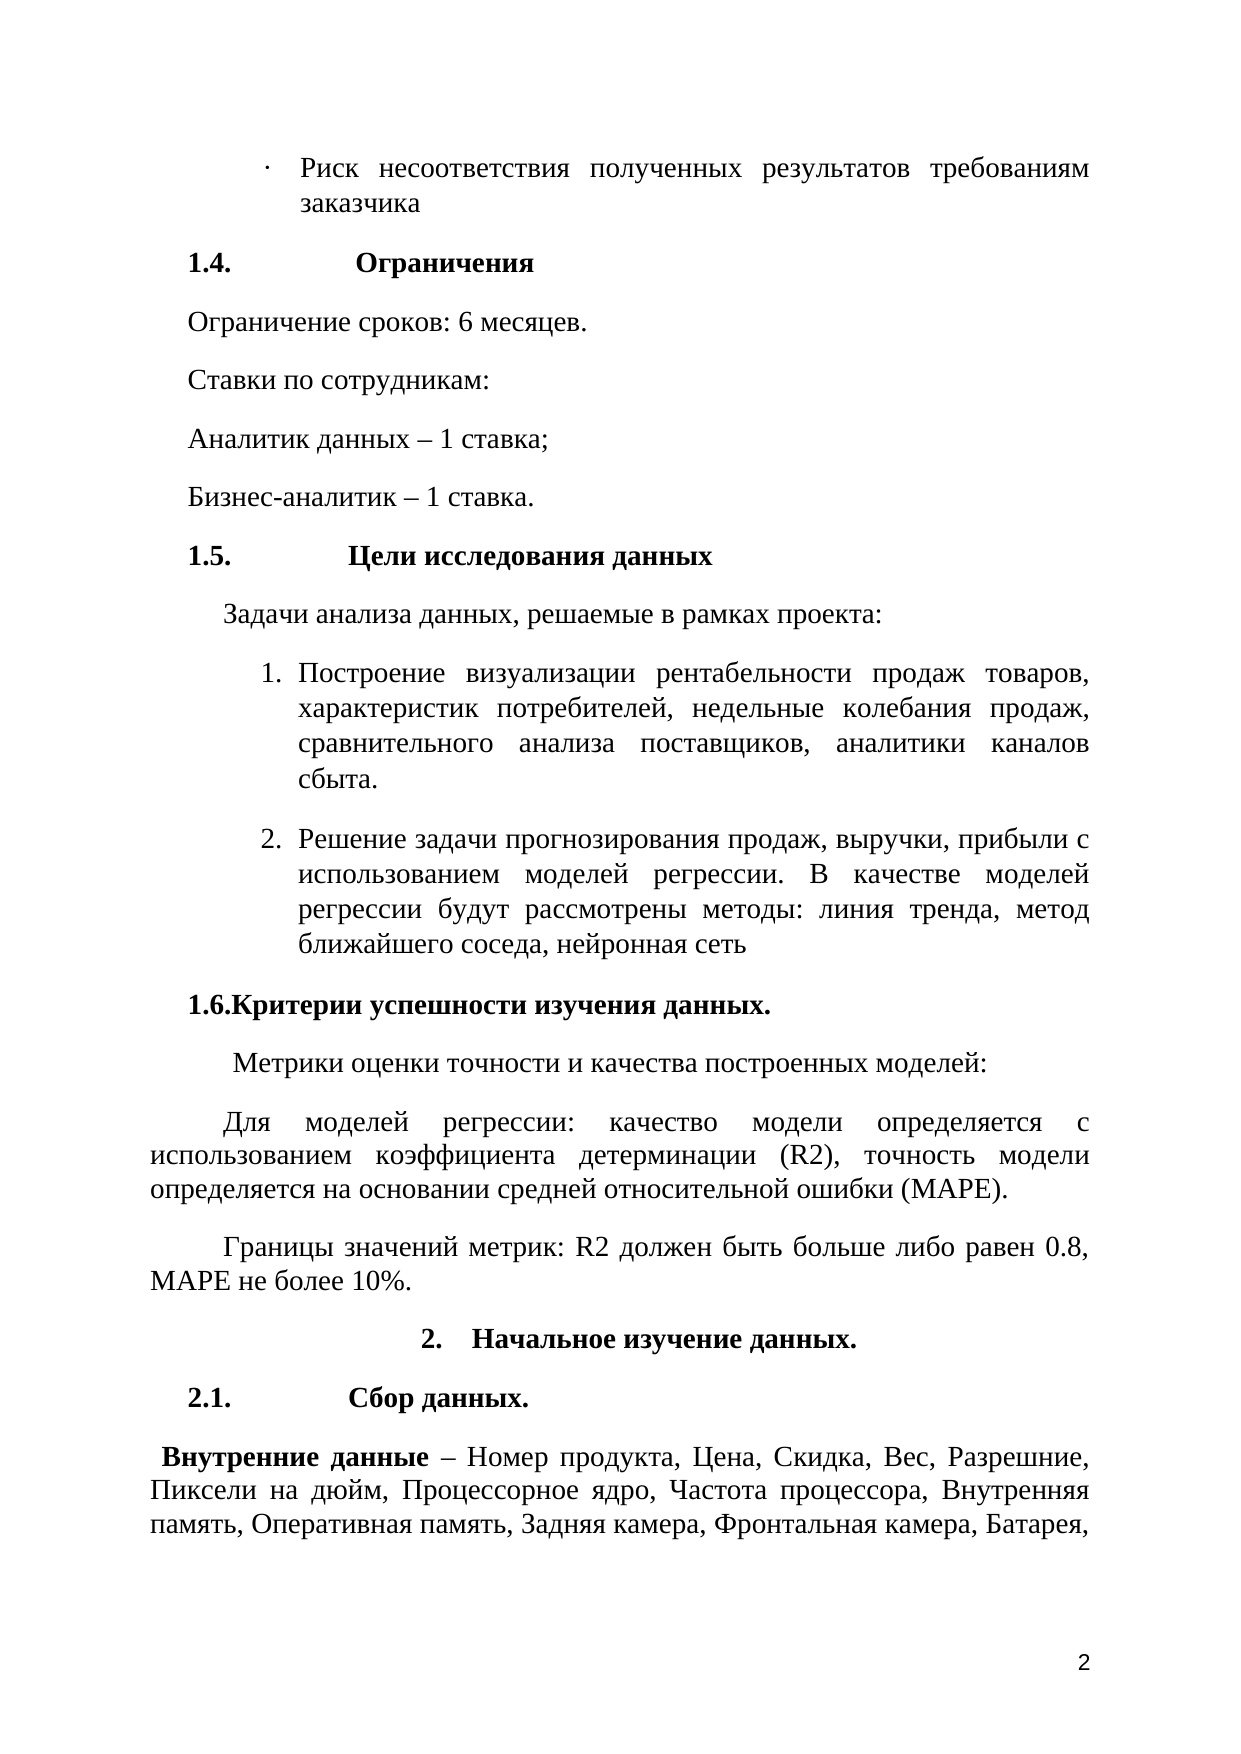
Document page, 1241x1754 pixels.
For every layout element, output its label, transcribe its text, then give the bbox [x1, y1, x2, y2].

text Задачи анализа данных, решаемые в рамках проекта: [150, 597, 1090, 630]
text 1.5. Цели исследования данных [187, 538, 1090, 572]
text 1.6.Критерии успешности изучения данных. [187, 987, 1090, 1020]
text Границы значений метрик: R2 должен быть больше либо равен 0.8, MAPE не более 10%. [150, 1229, 1090, 1297]
text 1. Построение визуализации рентабельности продаж товаров, характеристик потребителей, недельные колебания продаж, сравнительного анализа поставщиков, аналитики каналов сбыта. [260, 655, 1090, 794]
text Ограничение сроков: 6 месяцев. [187, 304, 1090, 337]
text Метрики оценки точности и качества построенных моделей: [150, 1045, 1090, 1079]
text Для моделей регрессии: качество модели определяется с использованием коэффициента детерминации (R2), точность модели определяется на основании средней относительной ошибки (MAPE). [150, 1104, 1090, 1204]
text · Риск несоответствия полученных результатов требованиям заказчика [262, 150, 1090, 219]
text Аналитик данных – 1 ставка; [187, 421, 1090, 454]
text Бизнес-аналитик – 1 ставка. [187, 479, 1090, 513]
text 2. Начальное изучение данных. [187, 1322, 1090, 1355]
text 2.1. Сбор данных. [187, 1380, 1090, 1414]
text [150, 1439, 1090, 1539]
text Ставки по сотрудникам: [187, 362, 1090, 396]
text 1.4. Ограничения [187, 245, 1090, 279]
text 2. Решение задачи прогнозирования продаж, выручки, прибыли с использованием моделей регрессии. В качестве моделей регрессии будут рассмотрены методы: линия тренда, метод ближайшего соседа, нейронная сеть [260, 821, 1090, 960]
